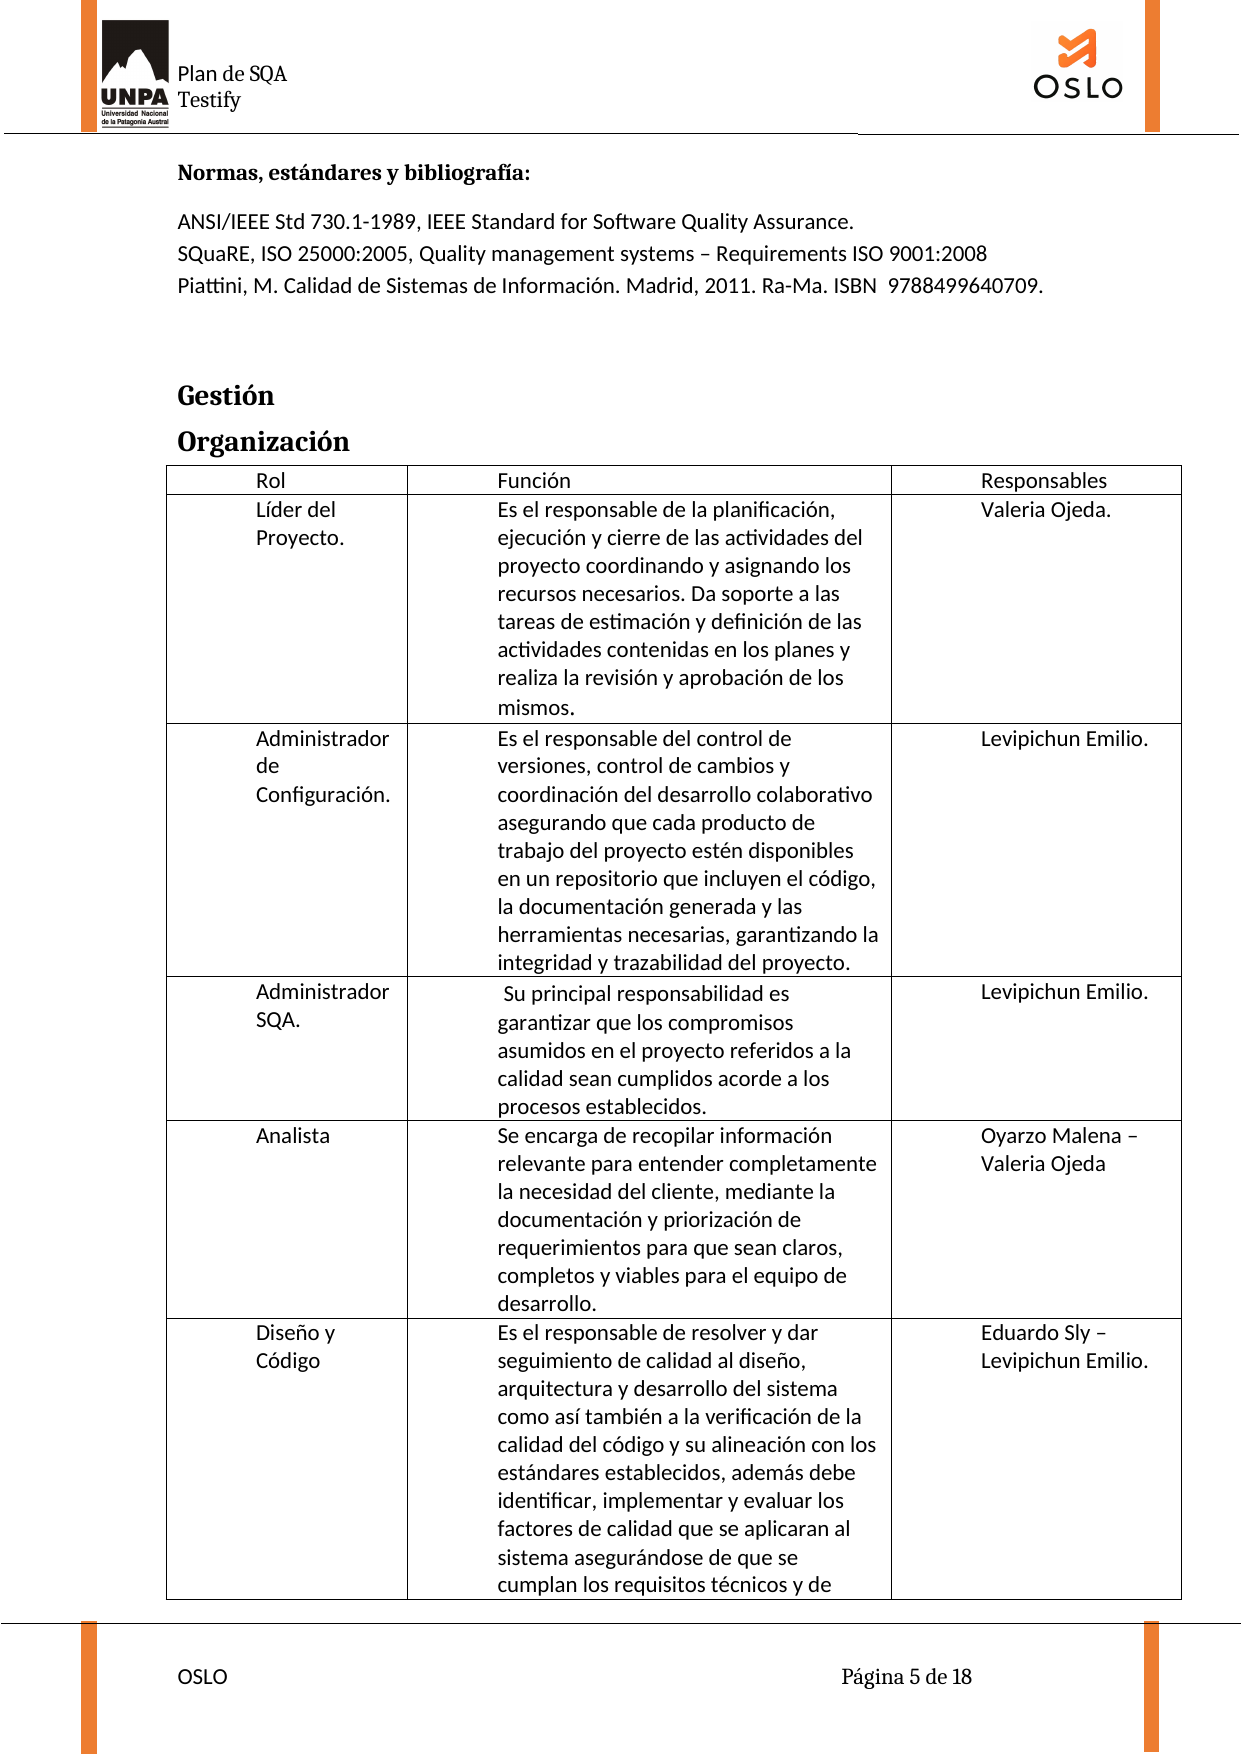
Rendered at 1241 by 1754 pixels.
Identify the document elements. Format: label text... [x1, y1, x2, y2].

table_cell Levipichun Emilio. [892, 724, 1181, 976]
picture [100, 18, 170, 129]
table_header Función [408, 466, 891, 494]
table_cell Se encarga de recopilar información relevante para entender completamente la necesidad del cliente, mediante la documentación y priorización de requerimientos para que sean claros, completos y viables para el equipo de desarrollo. [408, 1121, 891, 1317]
table_header Responsables [892, 466, 1181, 494]
text ANSI/IEEE Std 730.1-1989, IEEE Standard for Software Quality Assurance. SQuaRE, ISO 25000:2005, Quality management systems – Requirements ISO 9001:2008 Piattini, M. Calidad de Sistemas de Información. Madrid, 2011. Ra-Ma. ISBN 9788499640709. [177, 207, 1063, 299]
table_header Rol [167, 466, 407, 494]
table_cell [892, 1319, 1181, 1599]
picture [1031, 21, 1123, 102]
table_cell Oyarzo Malena – Valeria Ojeda [892, 1121, 1181, 1317]
table_cell Levipichun Emilio. [892, 977, 1181, 1120]
text Gestión [177, 379, 1063, 413]
table_cell Diseño y Código [167, 1319, 407, 1599]
table_cell Valeria Ojeda. [892, 495, 1181, 723]
text Organización [177, 425, 1063, 459]
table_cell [408, 1319, 891, 1599]
table_cell Administrador SQA. [167, 977, 407, 1120]
table_cell Es el responsable del control de versiones, control de cambios y coordinación del desarrollo colaborativo asegurando que cada producto de trabajo del proyecto estén disponibles en un repositorio que incluyen el código, la documentación generada y las herramientas necesarias, garantizando la integridad y trazabilidad del proyecto. [408, 724, 891, 976]
text Normas, estándares y bibliografía: [177, 160, 1063, 186]
table_cell Líder del Proyecto. [167, 495, 407, 723]
table_cell Es el responsable de la planificación, ejecución y cierre de las actividades del proyecto coordinando y asignando los recursos necesarios. Da soporte a las tareas de estimación y definición de las actividades contenidas en los planes y realiza la revisión y aprobación de los mismos. [408, 495, 891, 723]
table_cell Administrador de Configuración. [167, 724, 407, 976]
table_cell Su principal responsabilidad es garantizar que los compromisos asumidos en el proyecto referidos a la calidad sean cumplidos acorde a los procesos establecidos. [408, 977, 891, 1120]
table_cell Analista [167, 1121, 407, 1317]
